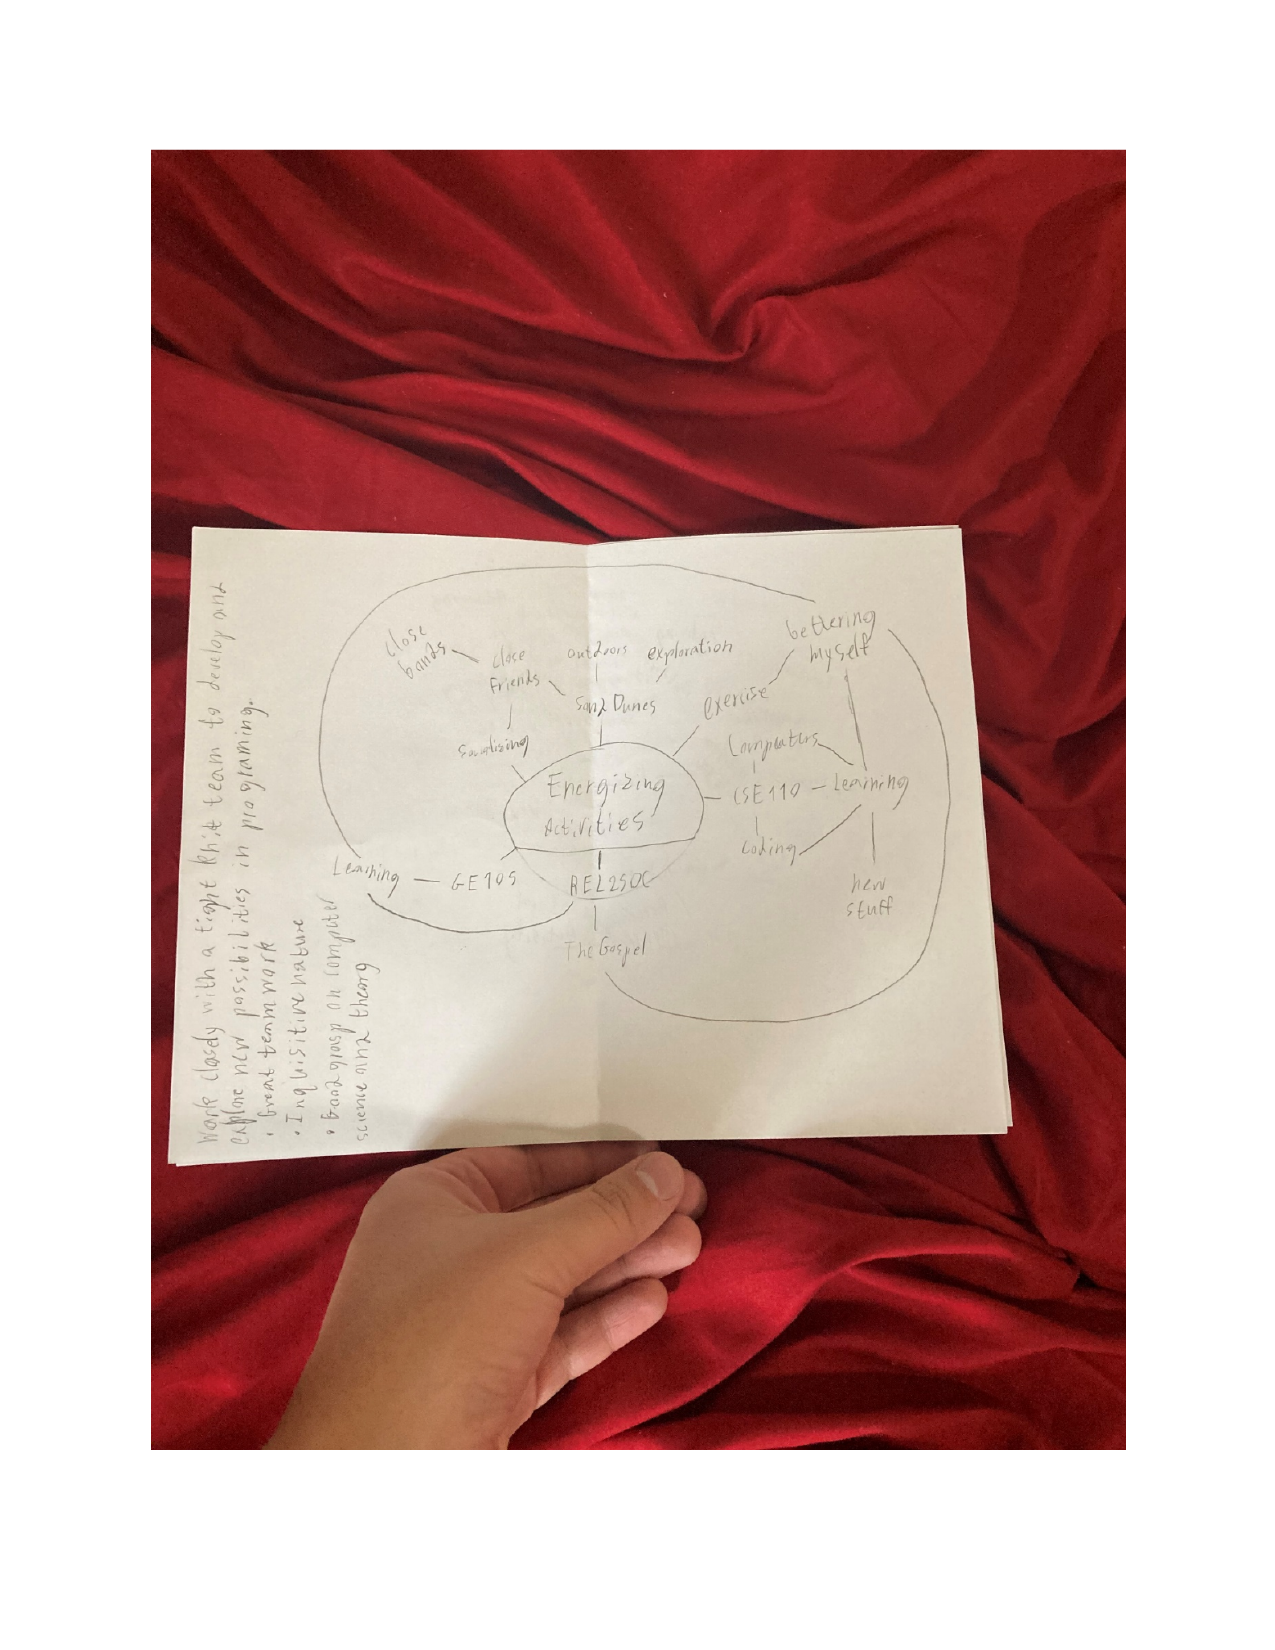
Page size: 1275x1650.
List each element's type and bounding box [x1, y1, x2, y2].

picture [152, 151, 1126, 1448]
